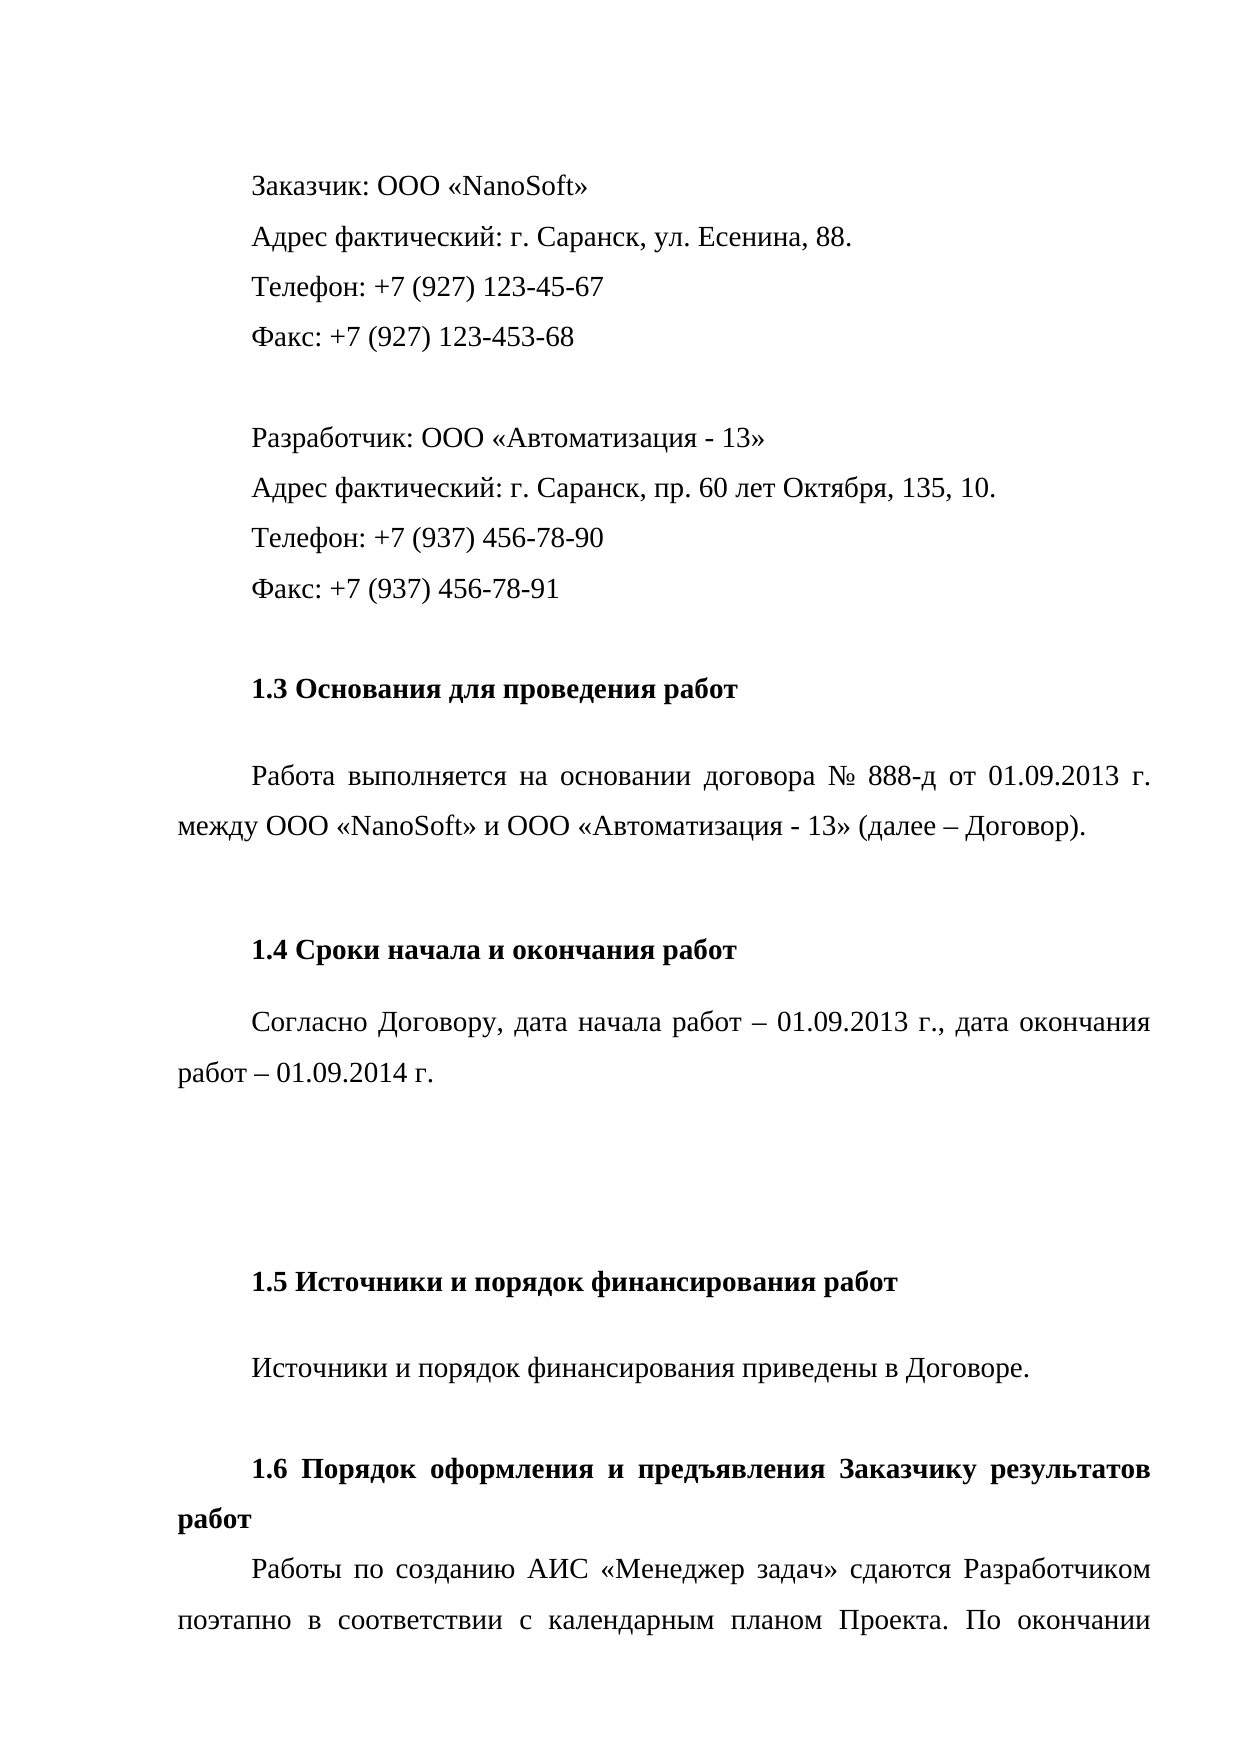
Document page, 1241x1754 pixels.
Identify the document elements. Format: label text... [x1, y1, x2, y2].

text Разработчик: ООО «Автоматизация - 13» [177, 420, 1152, 453]
text Телефон: +7 (927) 123-45-67 [177, 269, 1152, 303]
text Источники и порядок финансирования приведены в Договоре. [177, 1350, 1152, 1384]
text Адрес фактический: г. Саранск, ул. Есенина, 88. [177, 219, 1152, 252]
text 1.5 Источники и порядок финансирования работ [177, 1264, 1152, 1297]
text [177, 1552, 1152, 1635]
text 1.4 Сроки начала и окончания работ [177, 932, 1152, 966]
text Телефон: +7 (937) 456-78-90 [177, 521, 1152, 554]
text 1.3 Основания для проведения работ [177, 672, 1152, 705]
text 1.6 Порядок оформления и предъявления Заказчику результатов работ [177, 1451, 1152, 1535]
text Факс: +7 (927) 123-453-68 [177, 319, 1152, 353]
text Согласно Договору, дата начала работ – 01.09.2013 г., дата окончания работ – 01.09.2014 г. [177, 1004, 1152, 1088]
text Факс: +7 (937) 456-78-91 [177, 571, 1152, 604]
text Заказчик: ООО «NanoSoft» [177, 168, 1152, 202]
text Адрес фактический: г. Саранск, пр. 60 лет Октября, 135, 10. [177, 470, 1152, 504]
text Работа выполняется на основании договора № 888-д от 01.09.2013 г. между ООО «NanoSoft» и ООО «Автоматизация - 13» (далее – Договор). [177, 758, 1152, 842]
